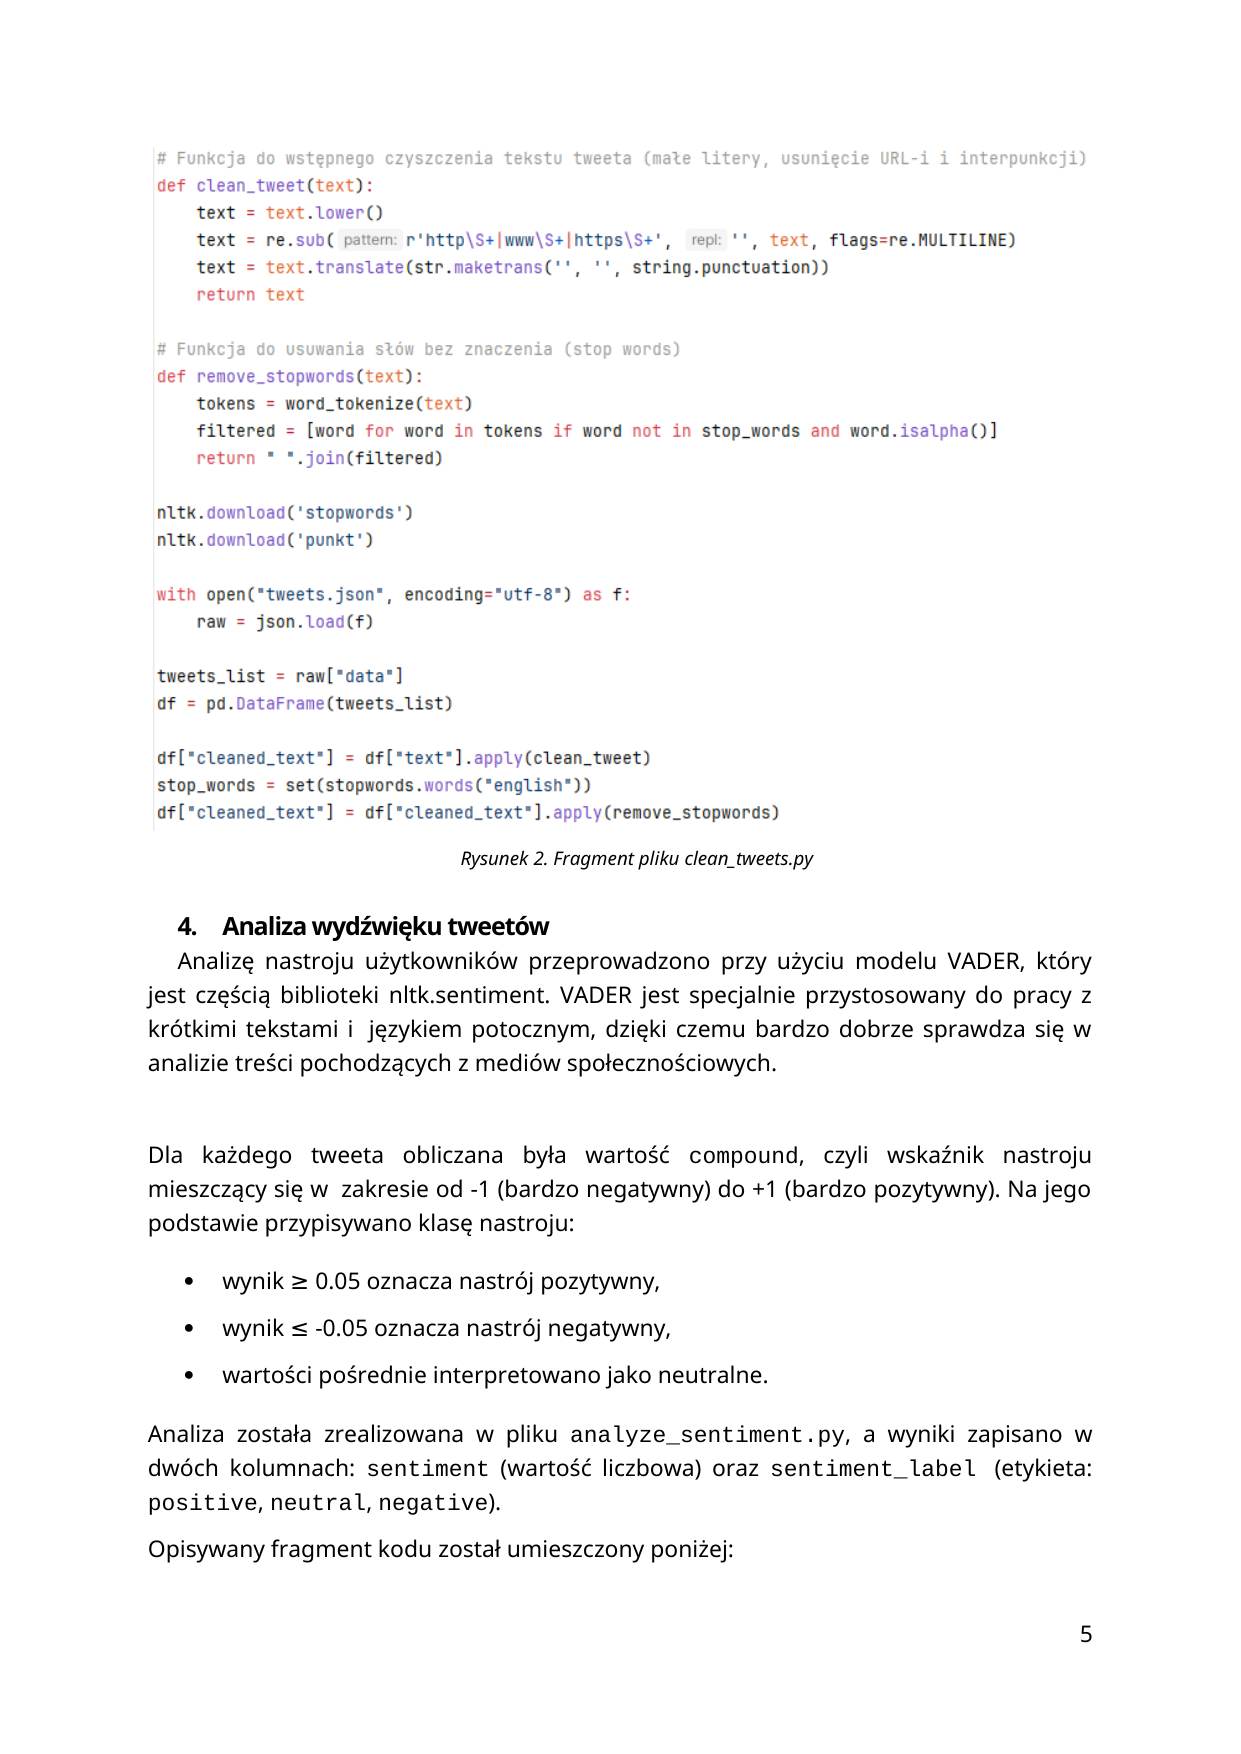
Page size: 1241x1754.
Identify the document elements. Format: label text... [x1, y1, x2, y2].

text Analizę nastroju użytkowników przeprowadzono przy użyciu modelu VADER, który jest częścią biblioteki nltk.sentiment. VADER jest specjalnie przystosowany do pracy z krótkimi tekstami i językiem potocznym, dzięki czemu bardzo dobrze sprawdza się w analizie treści pochodzących z mediów społecznościowych. [148, 945, 1093, 1078]
list wynik ≥ 0.05 oznacza nastrój pozytywny, [185, 1265, 1093, 1297]
text Analiza została zrealizowana w pliku analyze_sentiment.py, a wyniki zapisano w dwóch kolumnach: sentiment (wartość liczbowa) oraz sentiment_label (etykieta: positive, neutral, negative). [148, 1418, 1093, 1517]
title Analiza wydźwięku tweetów [177, 908, 1093, 942]
picture [147, 147, 1093, 831]
text Opisywany fragment kodu został umieszczony poniżej: [148, 1532, 1093, 1564]
list wynik ≤ -0.05 oznacza nastrój negatywny, [185, 1312, 1093, 1343]
list wartości pośrednie interpretowano jako neutralne. [185, 1359, 1093, 1390]
text Dla każdego tweeta obliczana była wartość compound, czyli wskaźnik nastroju mieszczący się w zakresie od -1 (bardzo negatywny) do +1 (bardzo pozytywny). Na jego podstawie przypisywano klasę nastroju: [148, 1139, 1093, 1238]
